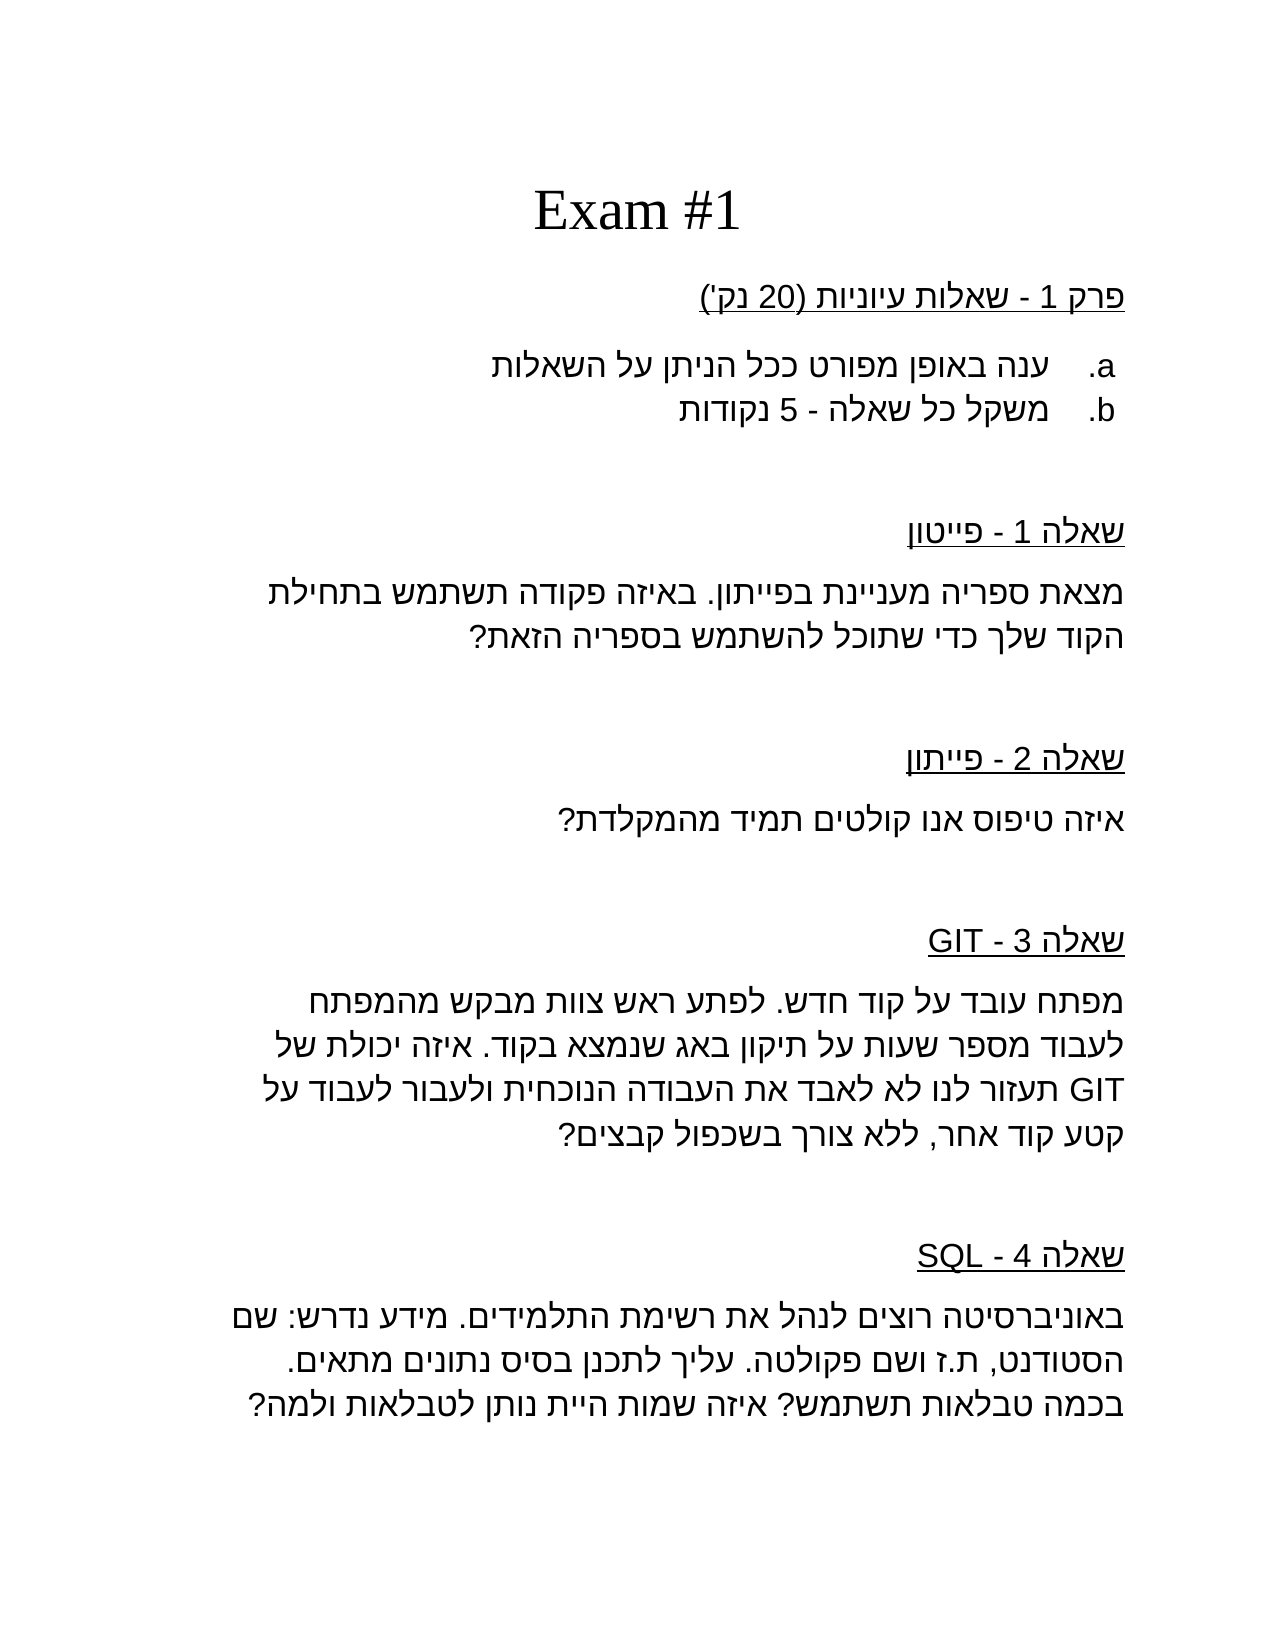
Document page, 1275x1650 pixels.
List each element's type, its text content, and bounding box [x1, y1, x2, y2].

text שאלה 1 - פייטון [225, 512, 1125, 551]
list ענה באופן מפורט ככל הניתן על השאלות [225, 346, 1087, 385]
text שאלה 2 - פייתון [225, 739, 1125, 777]
text איזה טיפוס אנו קולטים תמיד מהמקלדת? [225, 799, 1125, 838]
text שאלה 3 - GIT [225, 921, 1125, 960]
text מפתח עובד על קוד חדש. לפתע ראש צוות מבקש מהמפתח לעבוד מספר שעות על תיקון באג שנמצא בקוד. איזה יכולת של GIT תעזור לנו לא לאבד את העבודה הנוכחית ולעבור לעבוד על קטע קוד אחר, ללא צורך בשכפול קבצים? [225, 982, 1125, 1153]
text מצאת ספריה מעניינת בפייתון. באיזה פקודה תשתמש בתחילת הקוד שלך כדי שתוכל להשתמש בספריה הזאת? [225, 573, 1125, 656]
text Exam #1 [150, 175, 1125, 242]
text פרק 1 - שאלות עיוניות (20 נק') [150, 277, 1125, 316]
text באוניברסיטה רוצים לנהל את רשימת התלמידים. מידע נדרש: שם הסטודנט, ת.ז ושם פקולטה. עליך לתכנן בסיס נתונים מתאים. בכמה טבלאות תשתמש? איזה שמות היית נותן לטבלאות ולמה? [225, 1297, 1125, 1424]
text שאלה 4 - SQL [225, 1236, 1125, 1275]
list משקל כל שאלה - 5 נקודות [225, 390, 1087, 429]
